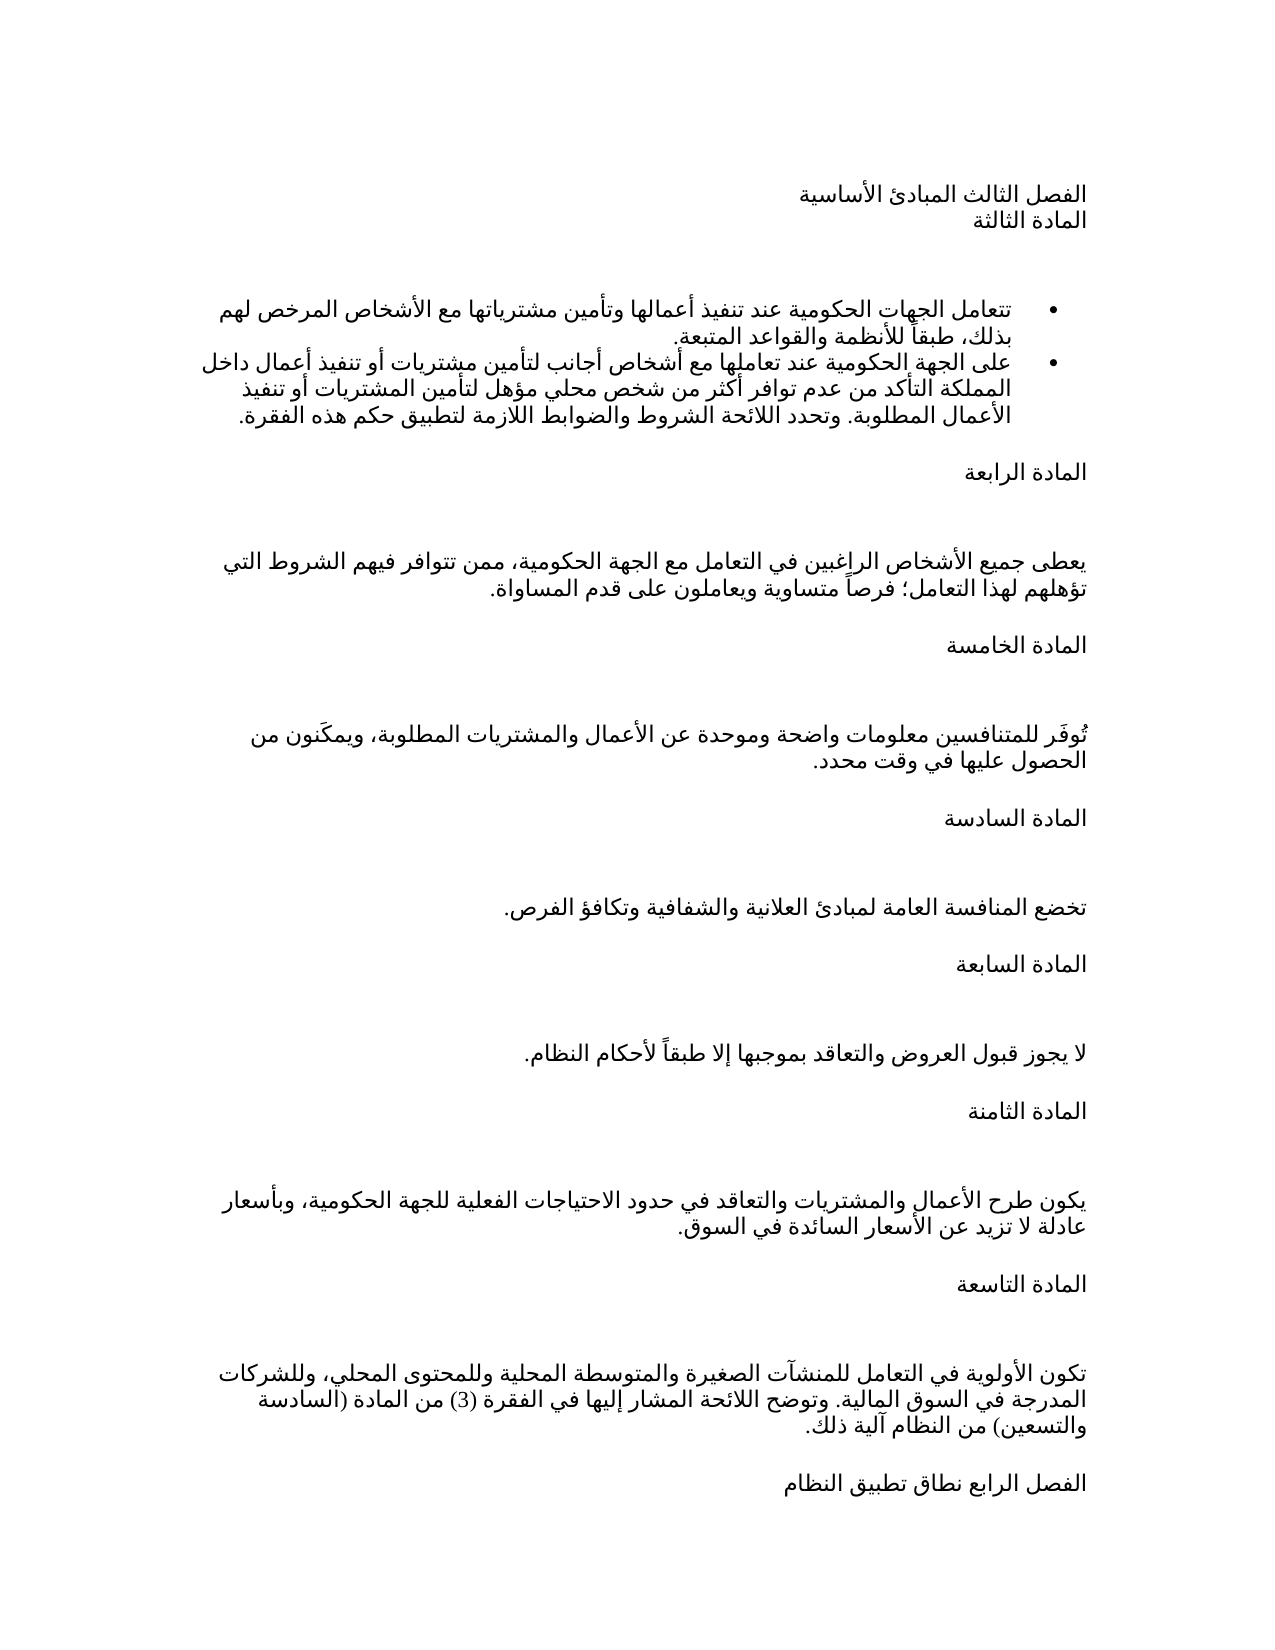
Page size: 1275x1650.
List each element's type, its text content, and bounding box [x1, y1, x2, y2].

text لا يجوز قبول العروض والتعاقد بموجبها إلا طبقاً لأحكام النظام. [187, 1040, 1087, 1067]
text المادة الرابعة [187, 459, 1087, 486]
text يعطى جميع الأشخاص الراغبين في التعامل مع الجهة الحكومية، ممن تتوافر فيهم الشروط التي تؤهلهم لهذا التعامل؛ فرصاً متساوية ويعاملون على قدم المساواة. [187, 548, 1087, 601]
text المادة التاسعة [187, 1271, 1087, 1297]
text المادة الخامسة [187, 632, 1087, 659]
list على الجهة الحكومية عند تعاملها مع أشخاص أجانب لتأمين مشتريات أو تنفيذ أعمال داخل المملكة التأكد من عدم توافر أكثر من شخص محلي مؤهل لتأمين المشتريات أو تنفيذ الأعمال المطلوبة. وتحدد اللائحة الشروط والضوابط اللازمة لتطبيق حكم هذه الفقرة. [187, 349, 1050, 428]
text المادة الثالثة [187, 208, 1087, 234]
text يكون طرح الأعمال والمشتريات والتعاقد في حدود الاحتياجات الفعلية للجهة الحكومية، وبأسعار عادلة لا تزيد عن الأسعار السائدة في السوق. [187, 1187, 1087, 1239]
text الفصل الرابع نطاق تطبيق النظام [187, 1470, 1087, 1496]
text تخضع المنافسة العامة لمبادئ العلانية والشفافية وتكافؤ الفرص. [187, 894, 1087, 920]
list تتعامل الجهات الحكومية عند تنفيذ أعمالها وتأمين مشترياتها مع الأشخاص المرخص لهم بذلك، طبقاً للأنظمة والقواعد المتبعة. [187, 296, 1050, 349]
text الفصل الثالث المبادئ الأساسية [187, 181, 1087, 208]
text المادة السادسة [187, 805, 1087, 831]
text تُوفَر للمتنافسين معلومات واضحة وموحدة عن الأعمال والمشتريات المطلوبة، ويمكَنون من الحصول عليها في وقت محدد. [187, 721, 1087, 774]
text المادة السابعة [187, 952, 1087, 978]
text تكون الأولوية في التعامل للمنشآت الصغيرة والمتوسطة المحلية وللمحتوى المحلي، وللشركات المدرجة في السوق المالية. وتوضح اللائحة المشار إليها في الفقرة (3) من المادة (السادسة والتسعين) من النظام آلية ذلك. [187, 1360, 1087, 1439]
text المادة الثامنة [187, 1098, 1087, 1124]
